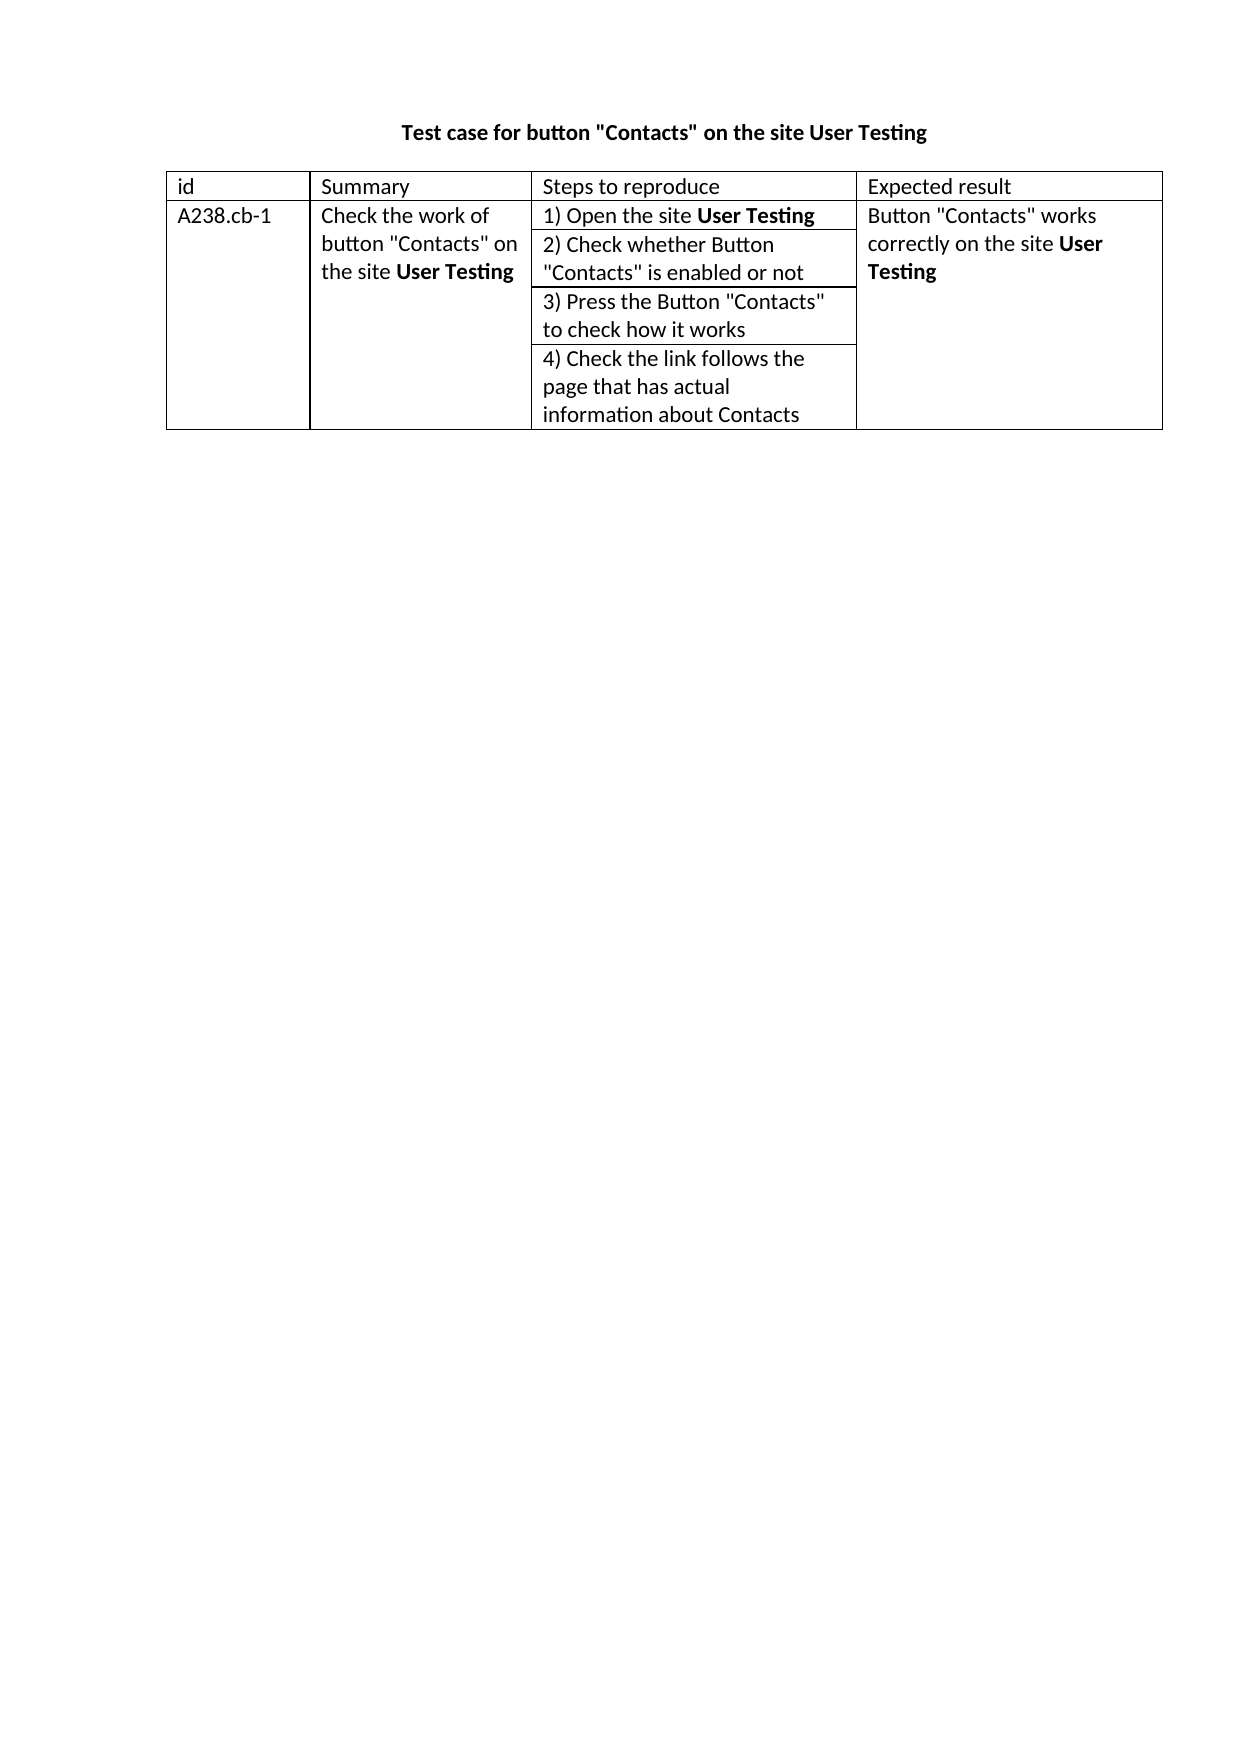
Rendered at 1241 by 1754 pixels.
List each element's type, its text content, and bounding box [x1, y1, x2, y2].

table_cell A238.cb-1 [167, 201, 309, 428]
table_cell 1) Open the site User Testing [532, 201, 856, 229]
table_header Steps to reproduce [532, 172, 856, 200]
table_header Expected result [857, 172, 1162, 200]
table_cell Check the work of button "Contacts" on the site User Testing [311, 201, 531, 428]
table_header Summary [311, 172, 531, 200]
table_cell Button "Contacts" works correctly on the site User Testing [857, 201, 1162, 428]
text Test case for button "Contacts" on the site User Testing [177, 118, 1152, 146]
table_header id [167, 172, 309, 200]
table_cell 4) Check the link follows the page that has actual information about Contacts [532, 345, 856, 428]
table_cell 3) Press the Button "Contacts" to check how it works [532, 288, 856, 343]
table_cell 2) Check whether Button "Contacts" is enabled or not [532, 230, 856, 286]
